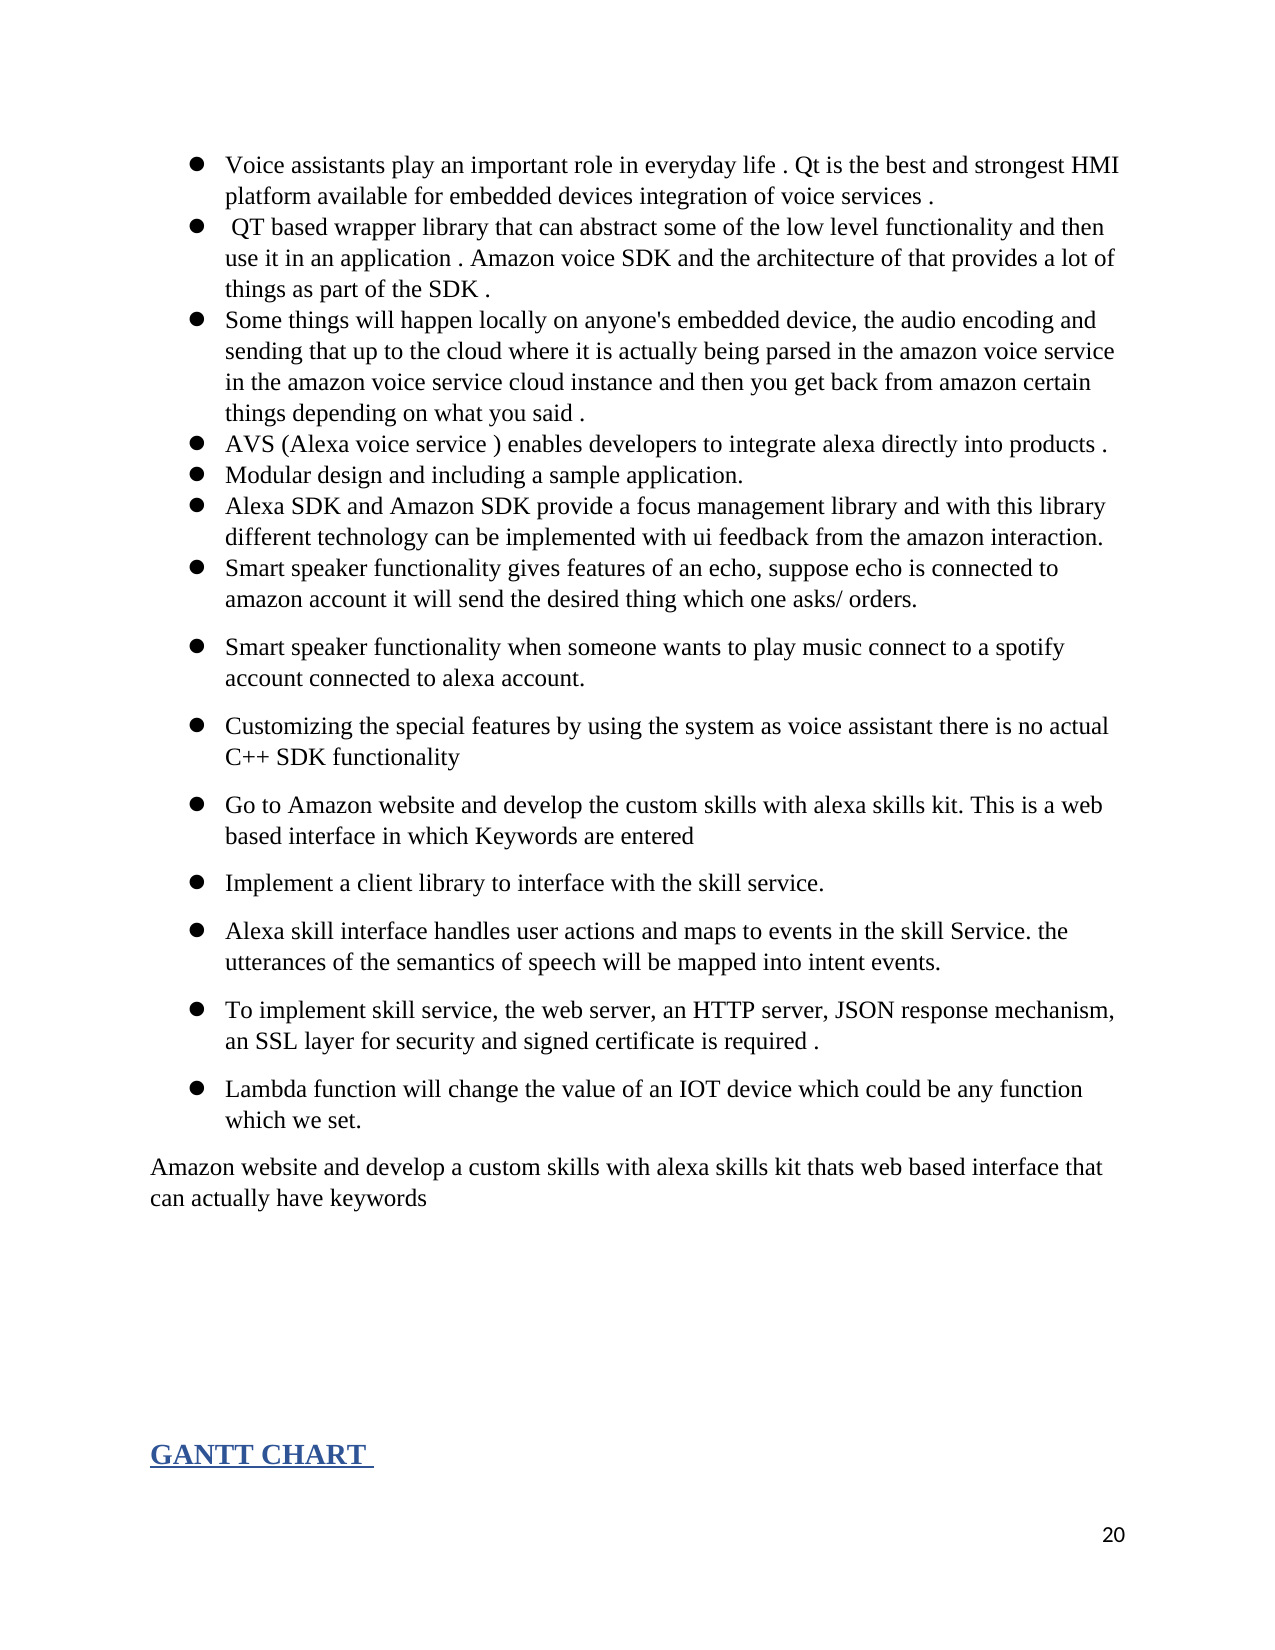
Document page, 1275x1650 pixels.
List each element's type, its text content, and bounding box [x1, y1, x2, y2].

list Smart speaker functionality when someone wants to play music connect to a spotify account connected to alexa account. [187, 632, 1125, 692]
list AVS (Alexa voice service ) enables developers to integrate alexa directly into products . [187, 429, 1125, 458]
list Modular design and including a sample application. [187, 460, 1125, 489]
list Implement a client library to interface with the skill service. [187, 868, 1125, 897]
list Go to Amazon website and develop the custom skills with alexa skills kit. This is a web based interface in which Keywords are entered [187, 790, 1125, 849]
list Customizing the special features by using the system as voice assistant there is no actual C++ SDK functionality [187, 711, 1125, 771]
text Amazon website and develop a custom skills with alexa skills kit thats web based interface that can actually have keywords [150, 1152, 1125, 1212]
list Lambda function will change the value of an IOT device which could be any function which we set. [187, 1074, 1125, 1133]
list To implement skill service, the web server, an HTTP server, JSON response mechanism, an SSL layer for security and signed certificate is required . [187, 995, 1125, 1055]
list Voice assistants play an important role in everyday life . Qt is the best and strongest HMI platform available for embedded devices integration of voice services . [187, 150, 1125, 210]
list Alexa SDK and Amazon SDK provide a focus management library and with this library different technology can be implemented with ui feedback from the amazon interaction. [187, 491, 1125, 551]
list Alexa skill interface handles user actions and maps to events in the skill Service. the utterances of the semantics of speech will be mapped into intent events. [187, 916, 1125, 976]
list Smart speaker functionality gives features of an echo, suppose echo is connected to amazon account it will send the desired thing which one asks/ orders. [187, 553, 1125, 613]
list QT based wrapper library that can abstract some of the low level functionality and then use it in an application . Amazon voice SDK and the architecture of that provides a lot of things as part of the SDK . [187, 212, 1125, 303]
text GANTT CHART [150, 1437, 1125, 1471]
list Some things will happen locally on anyone's embedded device, the audio encoding and sending that up to the cloud where it is actually being parsed in the amazon voice service in the amazon voice service cloud instance and then you get back from amazon certain things depending on what you said . [187, 305, 1125, 427]
